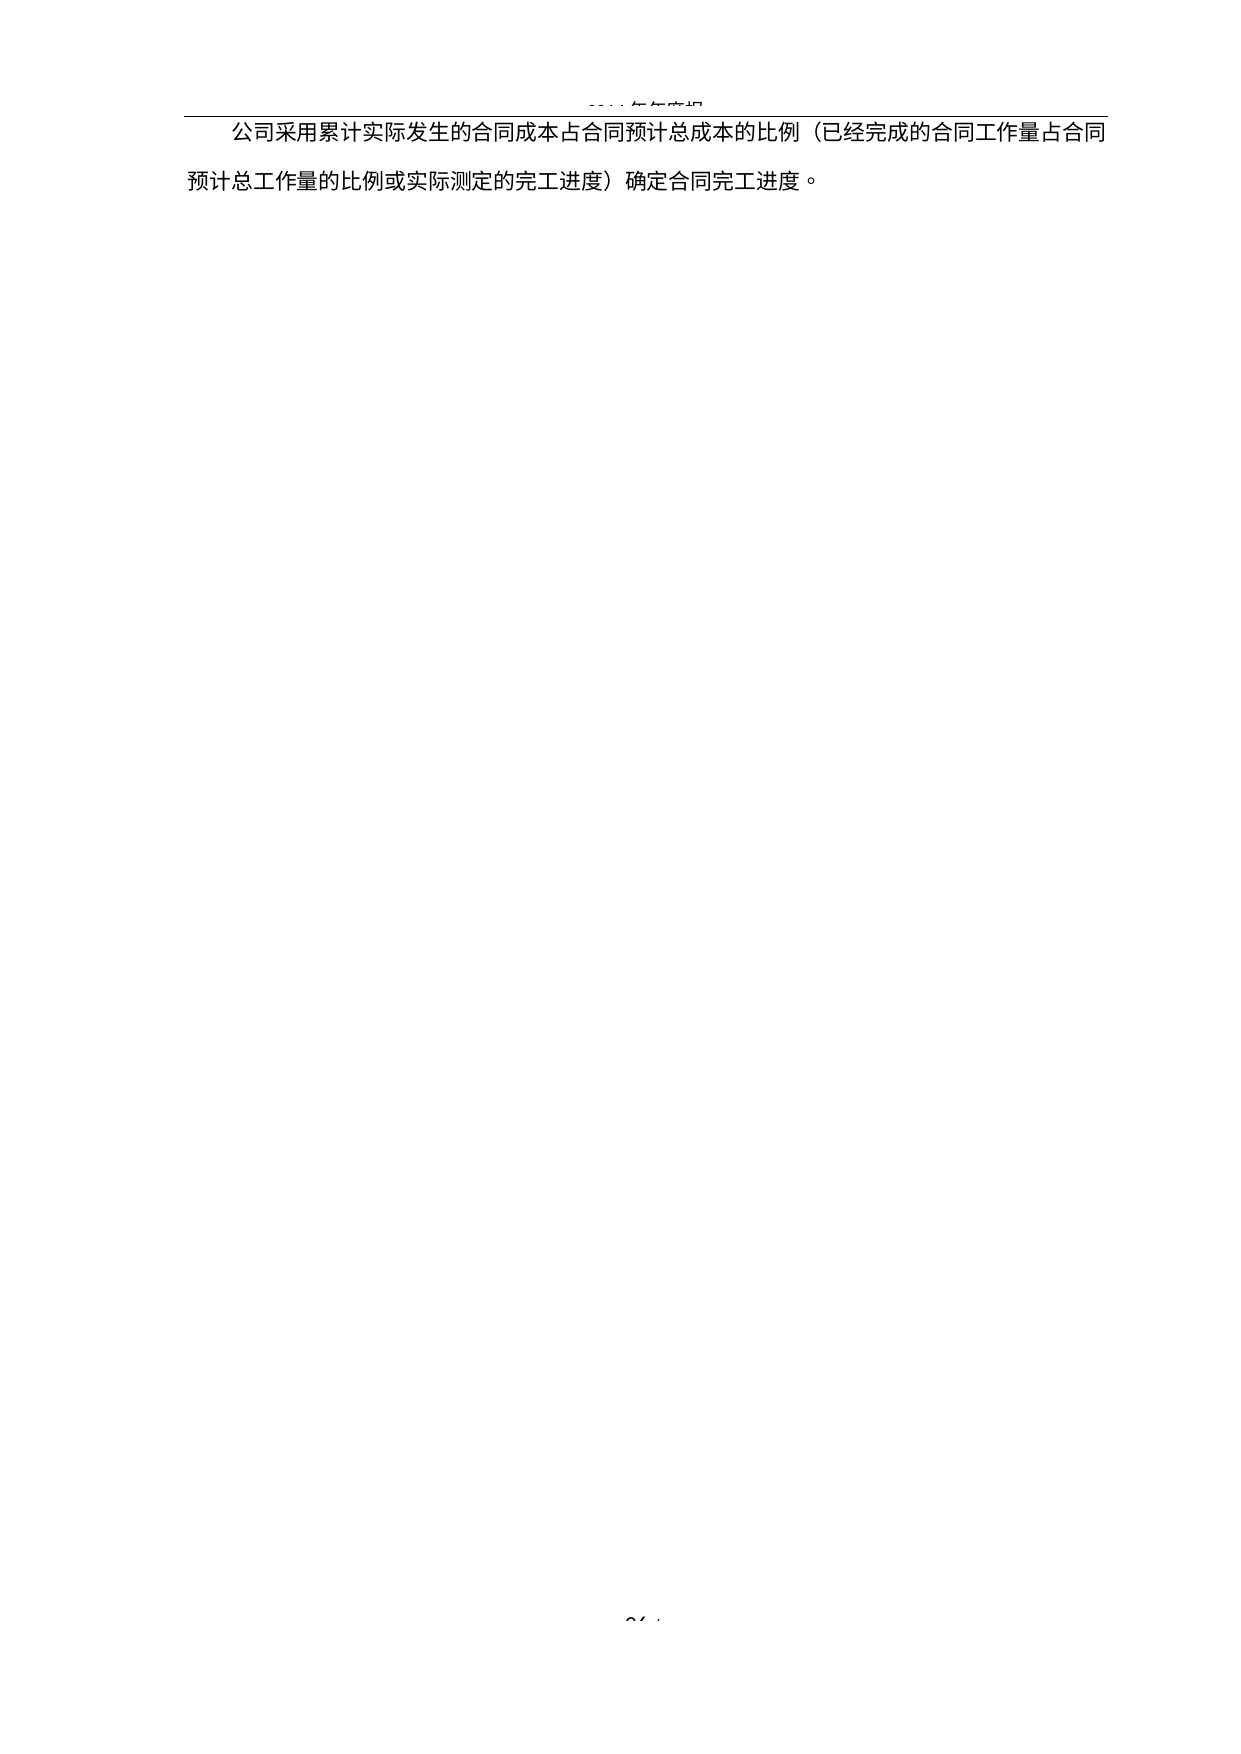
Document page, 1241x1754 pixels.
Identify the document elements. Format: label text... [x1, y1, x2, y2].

text 公司采用累计实际发生的合同成本占合同预计总成本的比例（已经完成的合同工作量占合同 预计总工作量的比例或实际测定的完工进度）确定合同完工进度。 [187, 117, 1106, 196]
